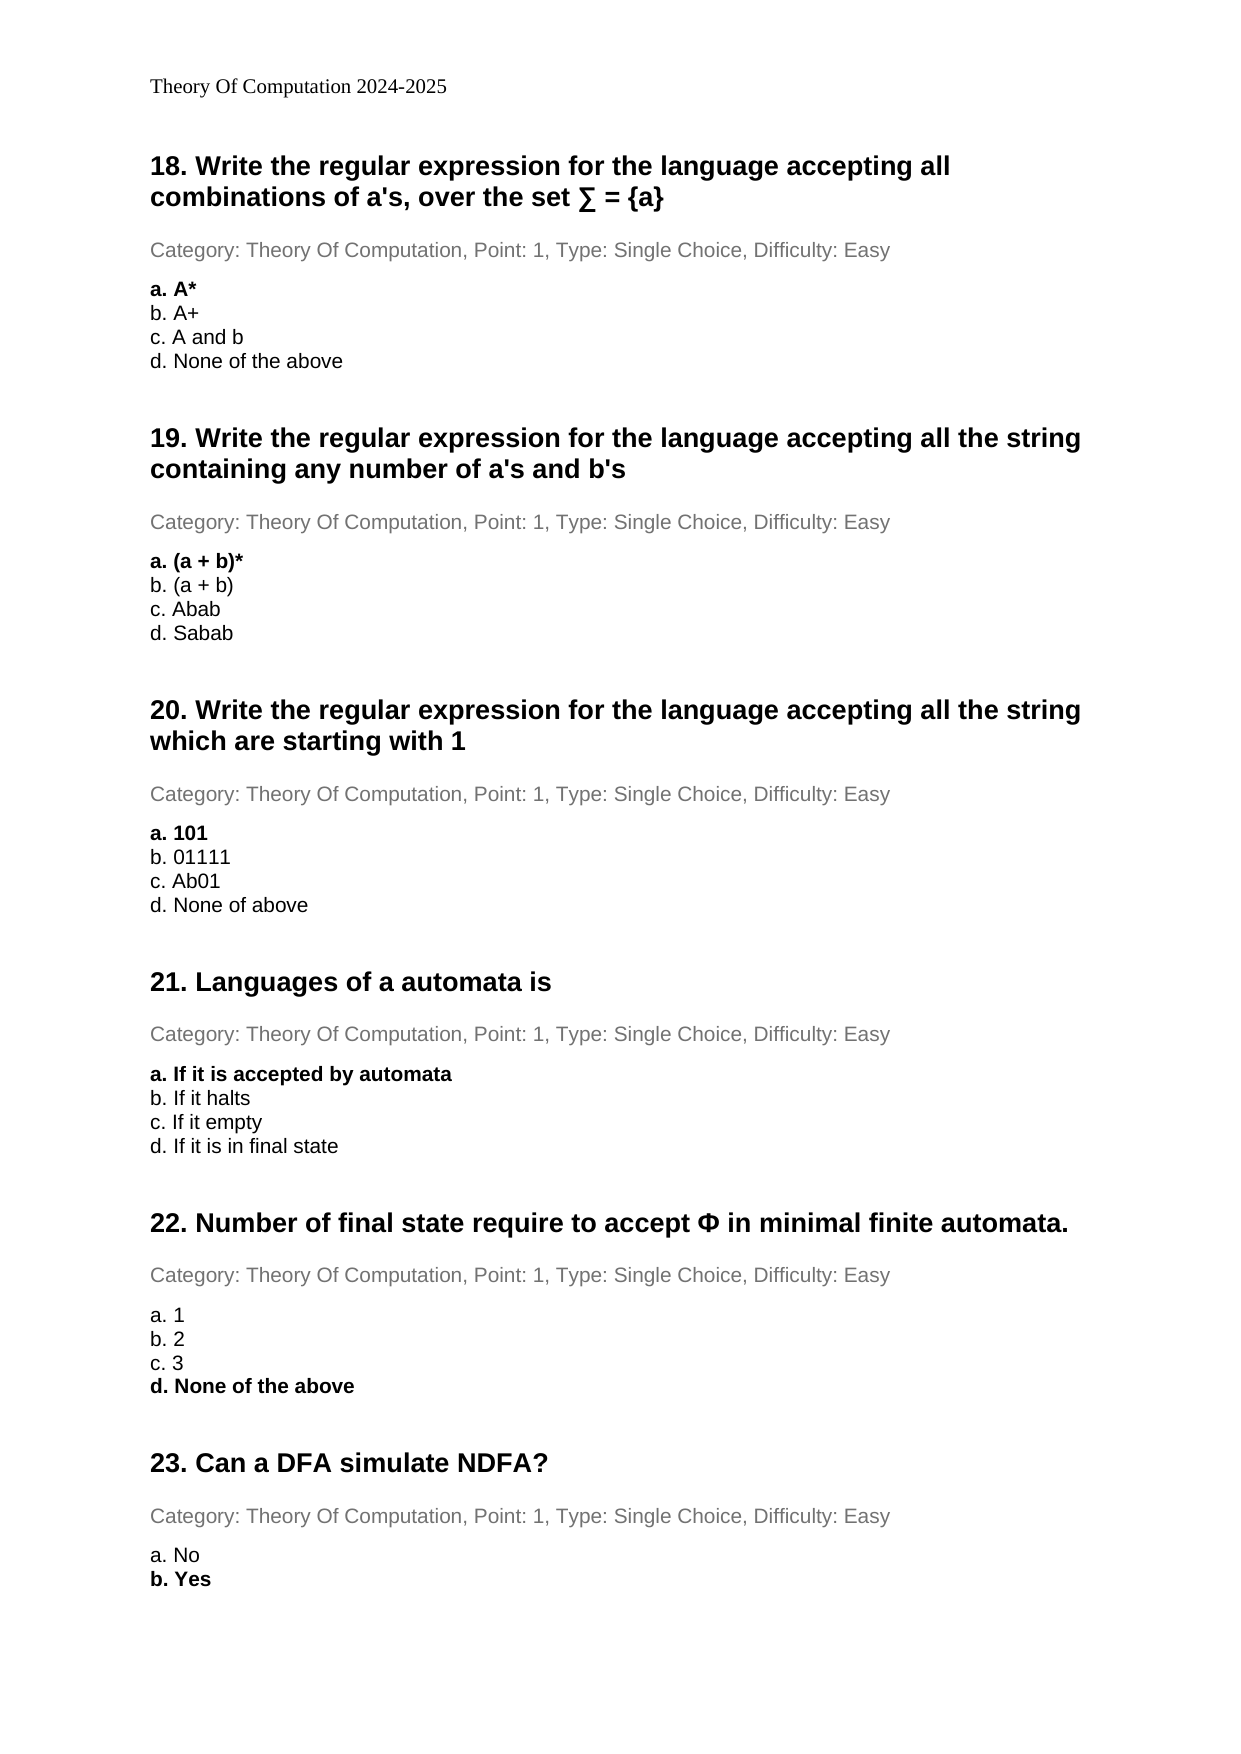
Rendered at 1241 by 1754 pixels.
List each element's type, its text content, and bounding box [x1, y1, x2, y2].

text a. 101 [150, 821, 1090, 845]
text a. (a + b)* [150, 549, 1090, 573]
text c. 3 [150, 1350, 1090, 1374]
text b. If it halts [150, 1086, 1090, 1110]
text c. If it empty [150, 1110, 1090, 1134]
subtitle Category: Theory Of Computation, Point: 1, Type: Single Choice, Difficulty: Easy [150, 1263, 1090, 1287]
text d. None of above [150, 893, 1090, 917]
text d. Sabab [150, 621, 1090, 645]
text b. (a + b) [150, 573, 1090, 597]
subtitle Category: Theory Of Computation, Point: 1, Type: Single Choice, Difficulty: Easy [150, 509, 1090, 533]
text c. Abab [150, 597, 1090, 621]
subtitle 23. Can a DFA simulate NDFA? [150, 1447, 1090, 1479]
text a. No [150, 1543, 1090, 1567]
subtitle 20. Write the regular expression for the language accepting all the string which are starting with 1 [150, 694, 1090, 756]
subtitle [150, 237, 1090, 261]
text a. If it is accepted by automata [150, 1062, 1090, 1086]
text a. 1 [150, 1302, 1090, 1326]
text d. None of the above [150, 1374, 1090, 1398]
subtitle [150, 1504, 1090, 1528]
subtitle Category: Theory Of Computation, Point: 1, Type: Single Choice, Difficulty: Easy [150, 1022, 1090, 1046]
text b. Yes [150, 1567, 1090, 1591]
text b. 2 [150, 1326, 1090, 1350]
text d. If it is in final state [150, 1134, 1090, 1158]
text c. Ab01 [150, 869, 1090, 893]
subtitle 22. Number of final state require to accept Φ in minimal finite automata. [150, 1207, 1090, 1238]
subtitle 21. Languages of a automata is [150, 966, 1090, 997]
text a. A* [150, 277, 1090, 301]
text b. A+ [150, 301, 1090, 325]
text b. 01111 [150, 845, 1090, 869]
subtitle Category: Theory Of Computation, Point: 1, Type: Single Choice, Difficulty: Easy [150, 781, 1090, 805]
text d. None of the above [150, 349, 1090, 373]
text c. A and b [150, 325, 1090, 349]
subtitle 18. Write the regular expression for the language accepting all combinations of a's, over the set ∑ = {a} [150, 150, 1090, 212]
subtitle 19. Write the regular expression for the language accepting all the string containing any number of a's and b's [150, 422, 1090, 484]
